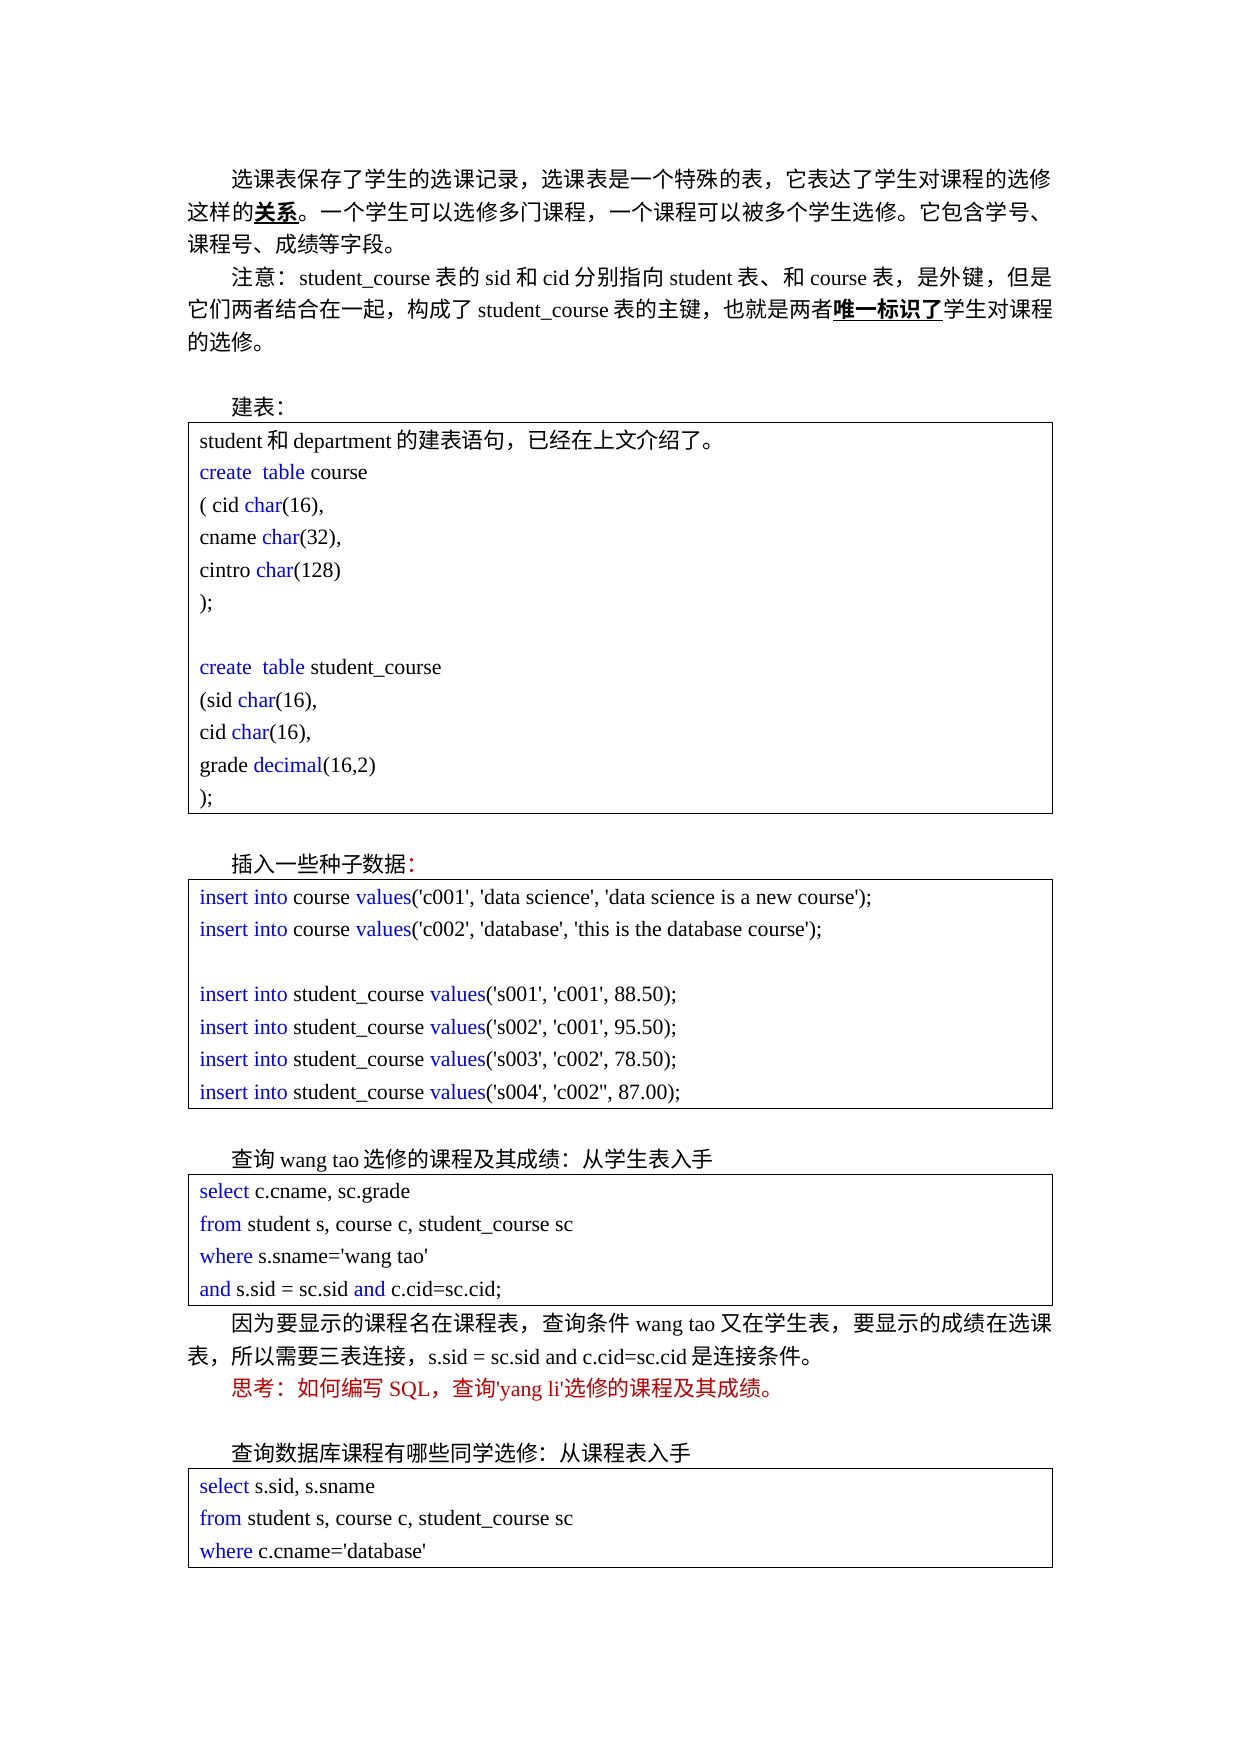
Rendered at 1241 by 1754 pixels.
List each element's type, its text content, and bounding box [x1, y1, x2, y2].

table_header select c.cname, sc.grade from student s, course c, student_course sc where s.sname='wang tao' and s.sid = sc.sid and c.cid=sc.cid; [189, 1175, 1052, 1305]
table_header insert into course values('c001', 'data science', 'data science is a new course'); insert into course values('c002', 'database', 'this is the database course'); insert into student_course values('s001', 'c001', 88.50); insert into student_course values('s002', 'c001', 95.50); insert into student_course values('s003', 'c002', 78.50); insert into student_course values('s004', 'c002'', 87.00); [189, 880, 1052, 1108]
text 插入一些种子数据： [187, 847, 1053, 879]
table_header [189, 1469, 1052, 1567]
text 思考：如何编写SQL，查询'yang li'选修的课程及其成绩。 [187, 1371, 1053, 1403]
table_header student和department的建表语句，已经在上文介绍了。 create table course ( cid char(16), cname char(32), cintro char(128) ); create table student_course (sid char(16), cid char(16), grade decimal(16,2) ); [189, 423, 1052, 813]
text 建表： [187, 389, 1053, 422]
text 查询wang tao选修的课程及其成绩：从学生表入手 [187, 1141, 1053, 1174]
text 查询数据库课程有哪些同学选修：从课程表入手 [187, 1436, 1053, 1468]
text 因为要显示的课程名在课程表，查询条件wang tao又在学生表，要显示的成绩在选课表，所以需要三表连接，s.sid = sc.sid and c.cid=sc.cid是连接条件。 [187, 1306, 1053, 1371]
text 选课表保存了学生的选课记录，选课表是一个特殊的表，它表达了学生对课程的选修这样的关系。一个学生可以选修多门课程，一个课程可以被多个学生选修。它包含学号、课程号、成绩等字段。 [187, 162, 1053, 259]
text 注意：student_course表的sid和cid分别指向student表、和course表，是外键，但是它们两者结合在一起，构成了student_course表的主键，也就是两者唯一标识了学生对课程的选修。 [187, 259, 1053, 357]
